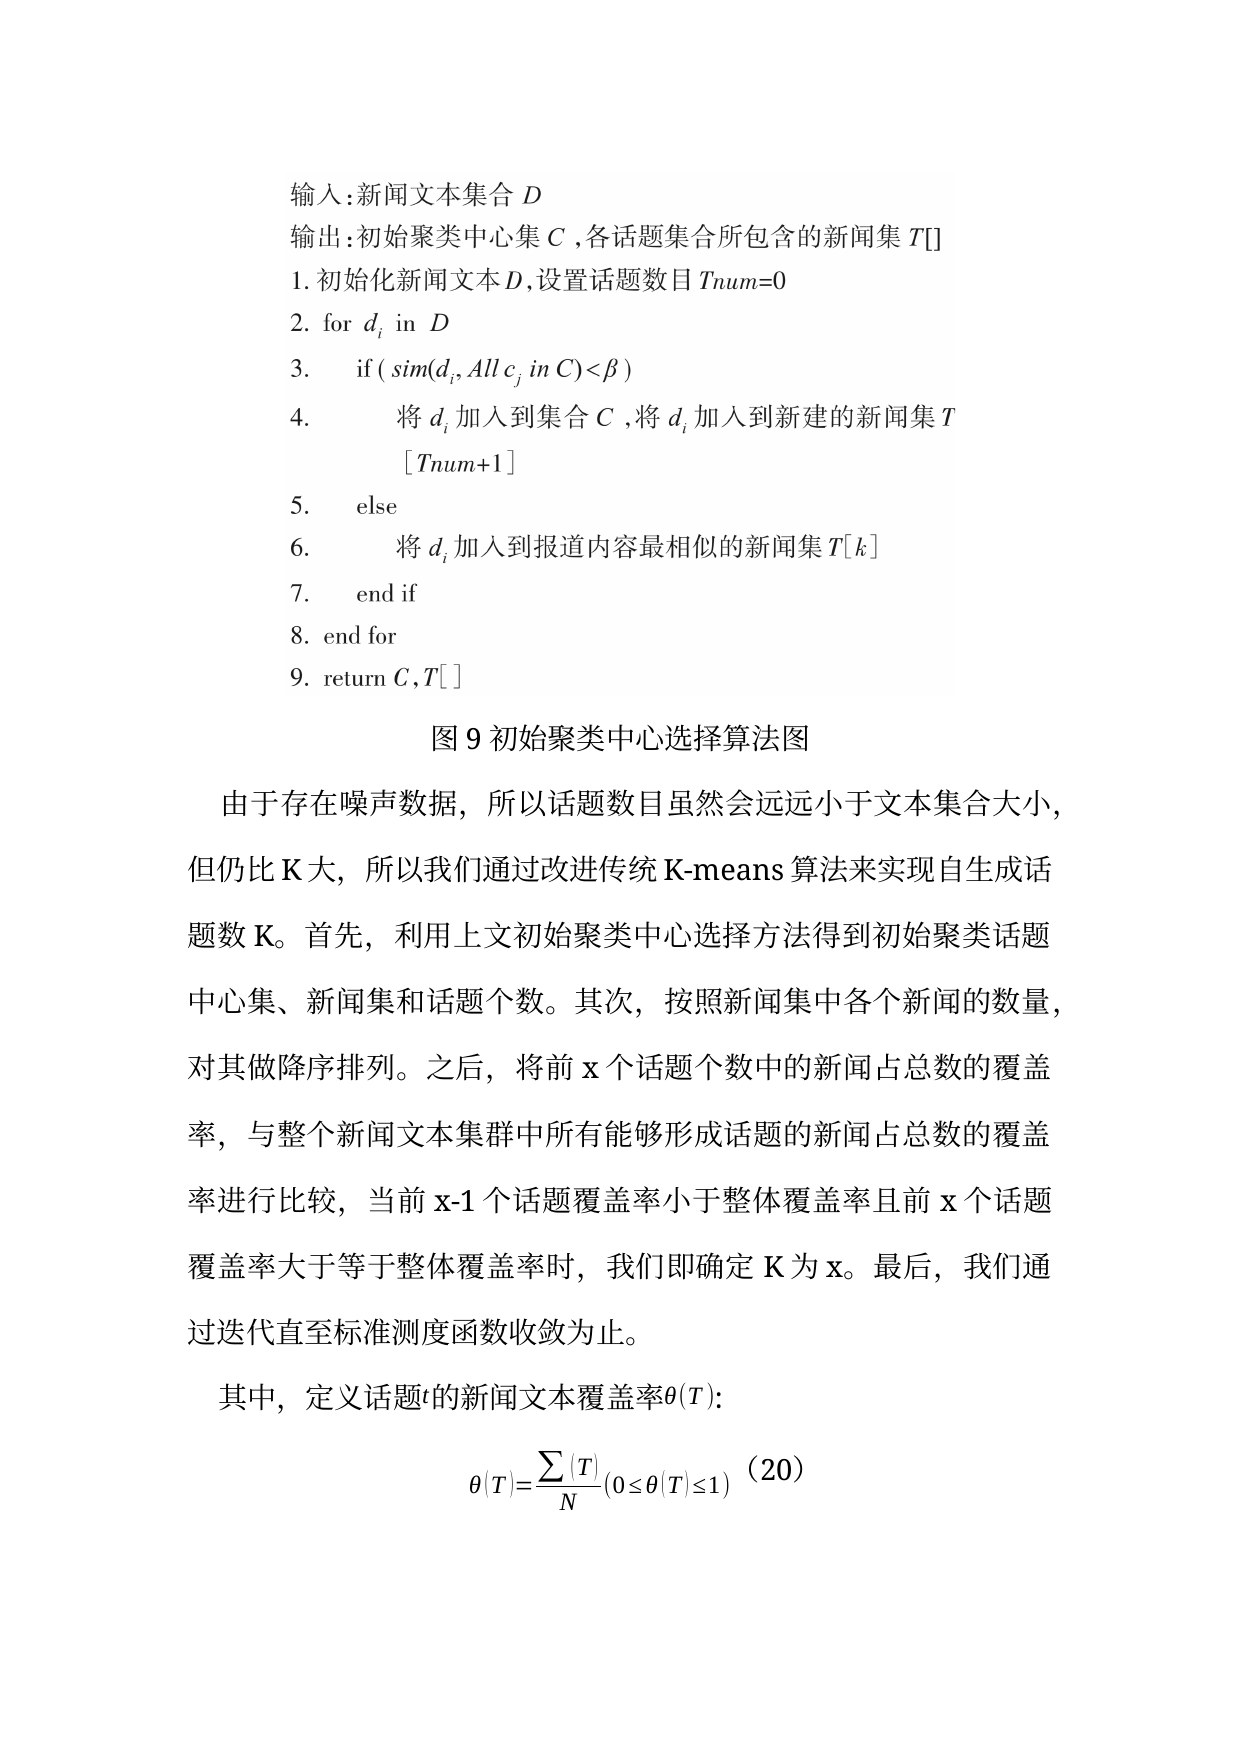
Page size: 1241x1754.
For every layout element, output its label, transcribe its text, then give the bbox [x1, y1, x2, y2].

text （20） [187, 1439, 1053, 1527]
picture [285, 172, 956, 697]
text 由于存在噪声数据，所以话题数目虽然会远远小于文本集合大小，但仍比K大，所以我们通过改进传统K-means算法来实现自生成话题数K。首先，利用上文初始聚类中心选择方法得到初始聚类话题中心集、新闻集和话题个数。其次，按照新闻集中各个新闻的数量，对其做降序排列。之后，将前x个话题个数中的新闻占总数的覆盖率，与整个新闻文本集群中所有能够形成话题的新闻占总数的覆盖率进行比较，当前x-1个话题覆盖率小于整体覆盖率且前x个话题覆盖率大于等于整体覆盖率时，我们即确定K为x。最后，我们通过迭代直至标准测度函数收敛为止。 [187, 780, 1053, 1353]
text 图9 初始聚类中心选择算法图 [187, 715, 1053, 759]
text 其中，定义话题的新闻文本覆盖率: [187, 1373, 1053, 1418]
